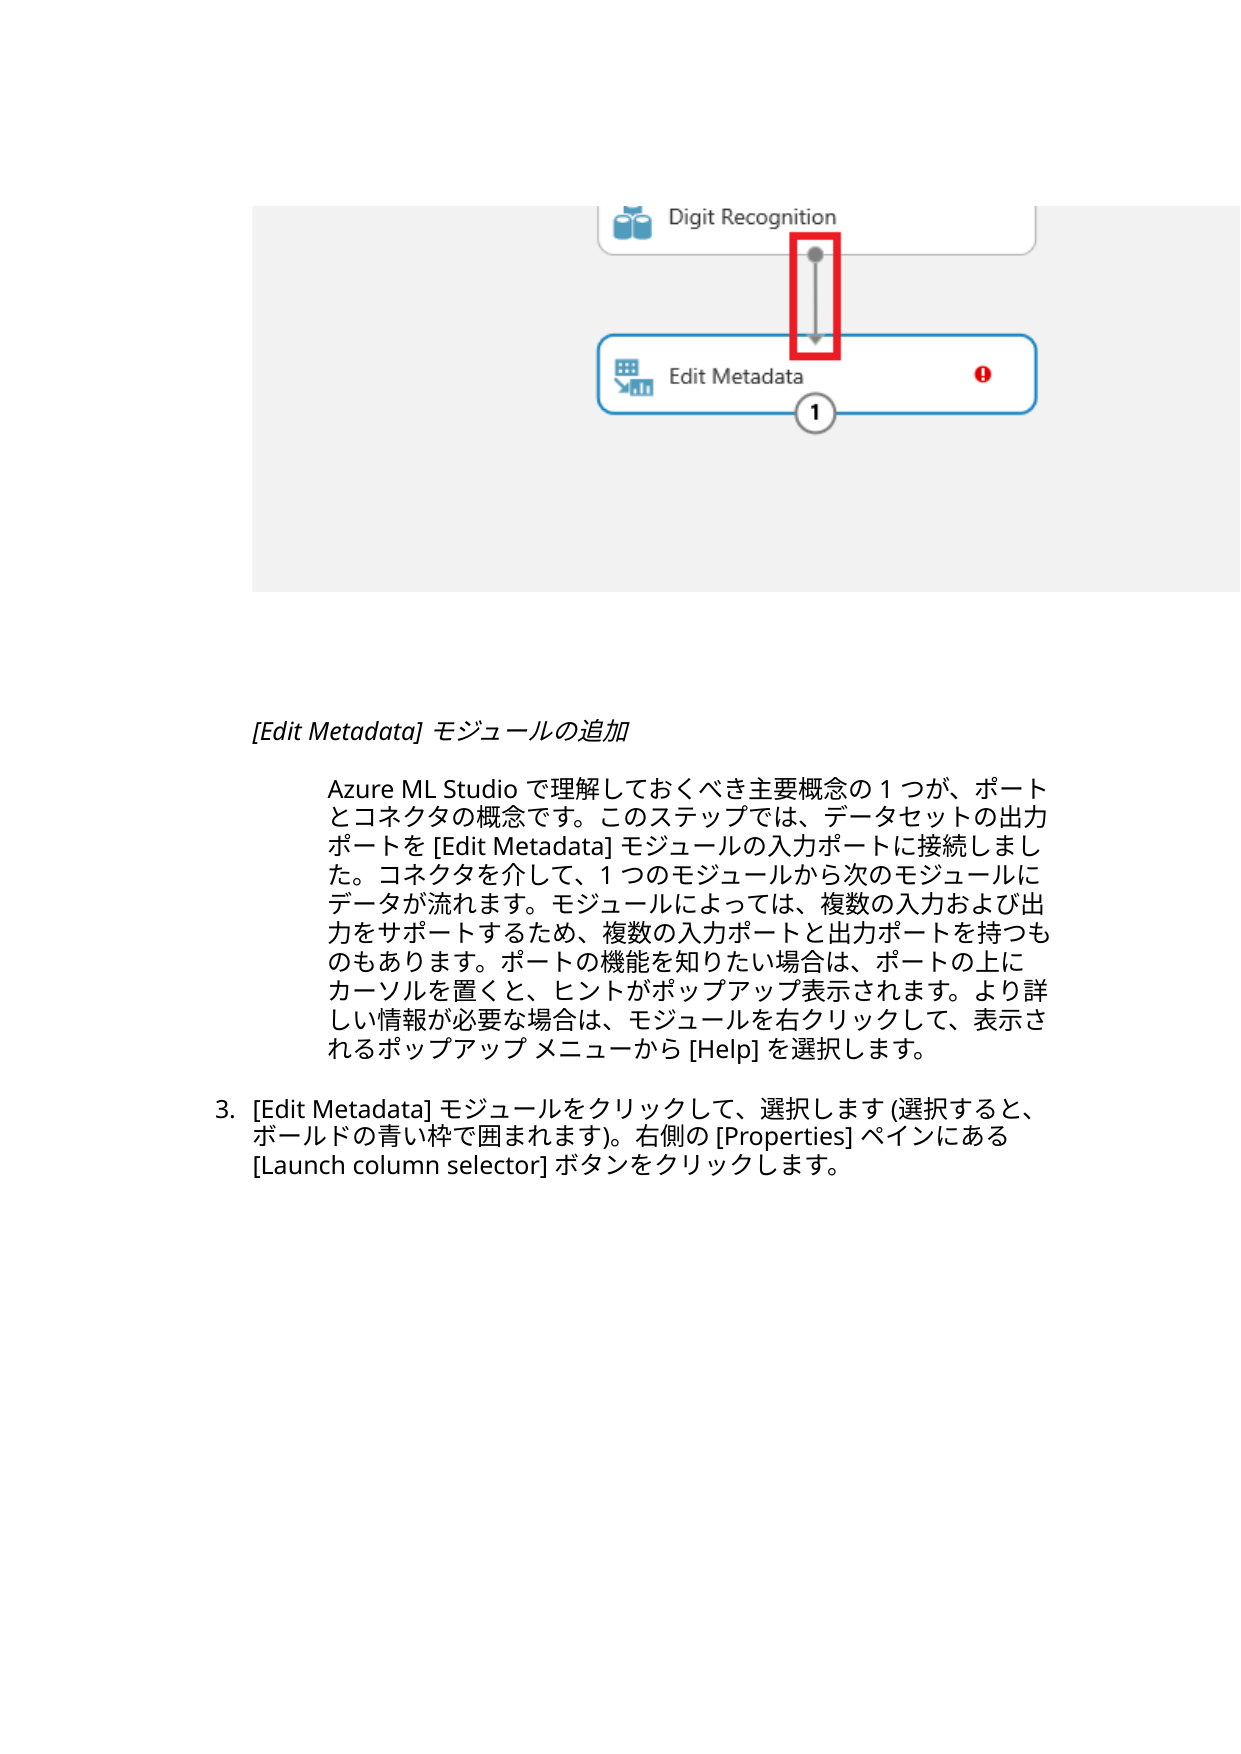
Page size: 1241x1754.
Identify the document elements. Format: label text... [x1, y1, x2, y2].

picture [252, 206, 1241, 592]
text [Edit Metadata] モジュールの追加 [252, 717, 1063, 746]
list [Edit Metadata] モジュールをクリックして、選択します (選択すると、ボールドの青い枠で囲まれます)。右側の [Properties] ペインにある [Launch column selector] ボタンをクリックします。 [215, 1095, 1063, 1182]
text Azure ML Studio で理解しておくべき主要概念の 1 つが、ポートとコネクタの概念です。このステップでは、データセットの出力ポートを [Edit Metadata] モジュールの入力ポートに接続しました。コネクタを介して、1 つのモジュールから次のモジュールにデータが流れます。モジュールによっては、複数の入力および出力をサポートするため、複数の入力ポートと出力ポートを持つものもあります。ポートの機能を知りたい場合は、ポートの上にカーソルを置くと、ヒントがポップアップ表示されます。より詳しい情報が必要な場合は、モジュールを右クリックして、表示されるポップアップ メニューから [Help] を選択します。 [327, 775, 1063, 1066]
